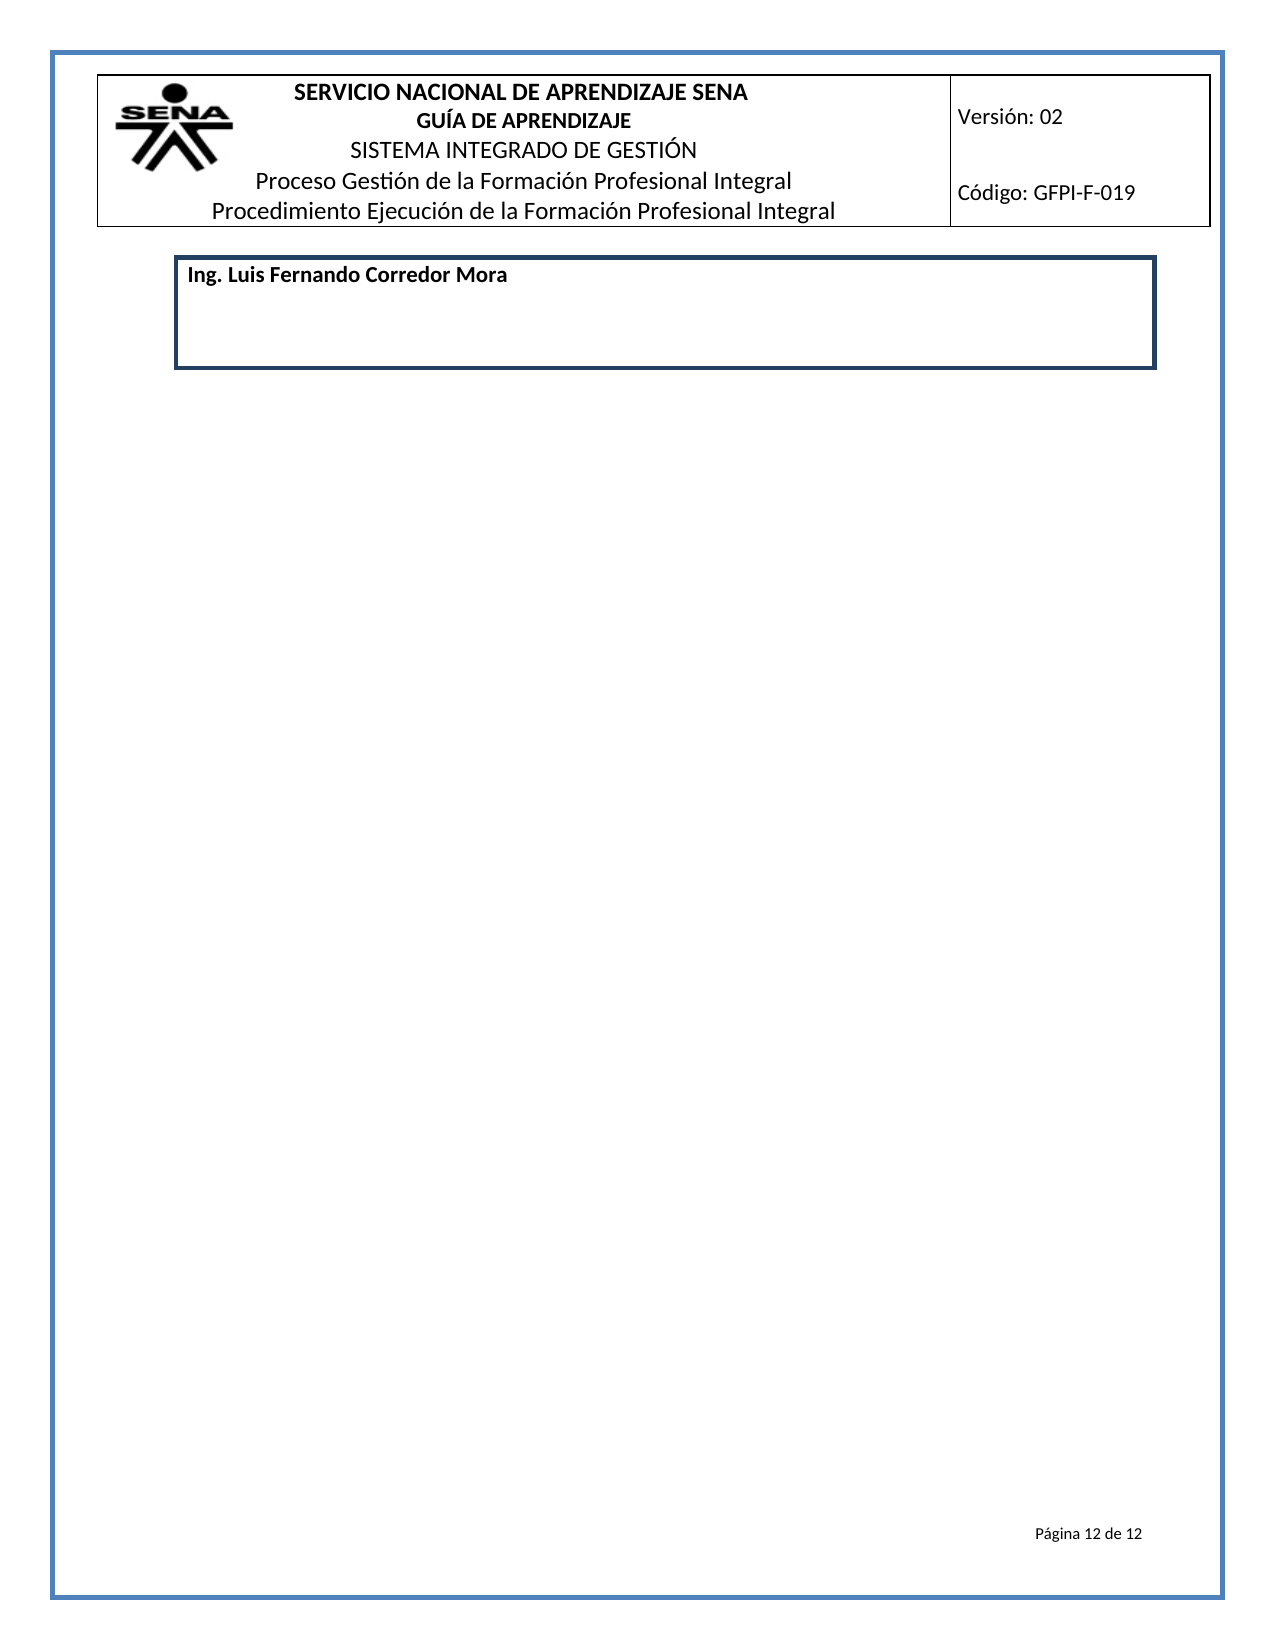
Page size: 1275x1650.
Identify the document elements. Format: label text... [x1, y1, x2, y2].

table_header Ing. Luis Fernando Corredor Mora [178, 260, 1152, 366]
picture [113, 80, 236, 175]
